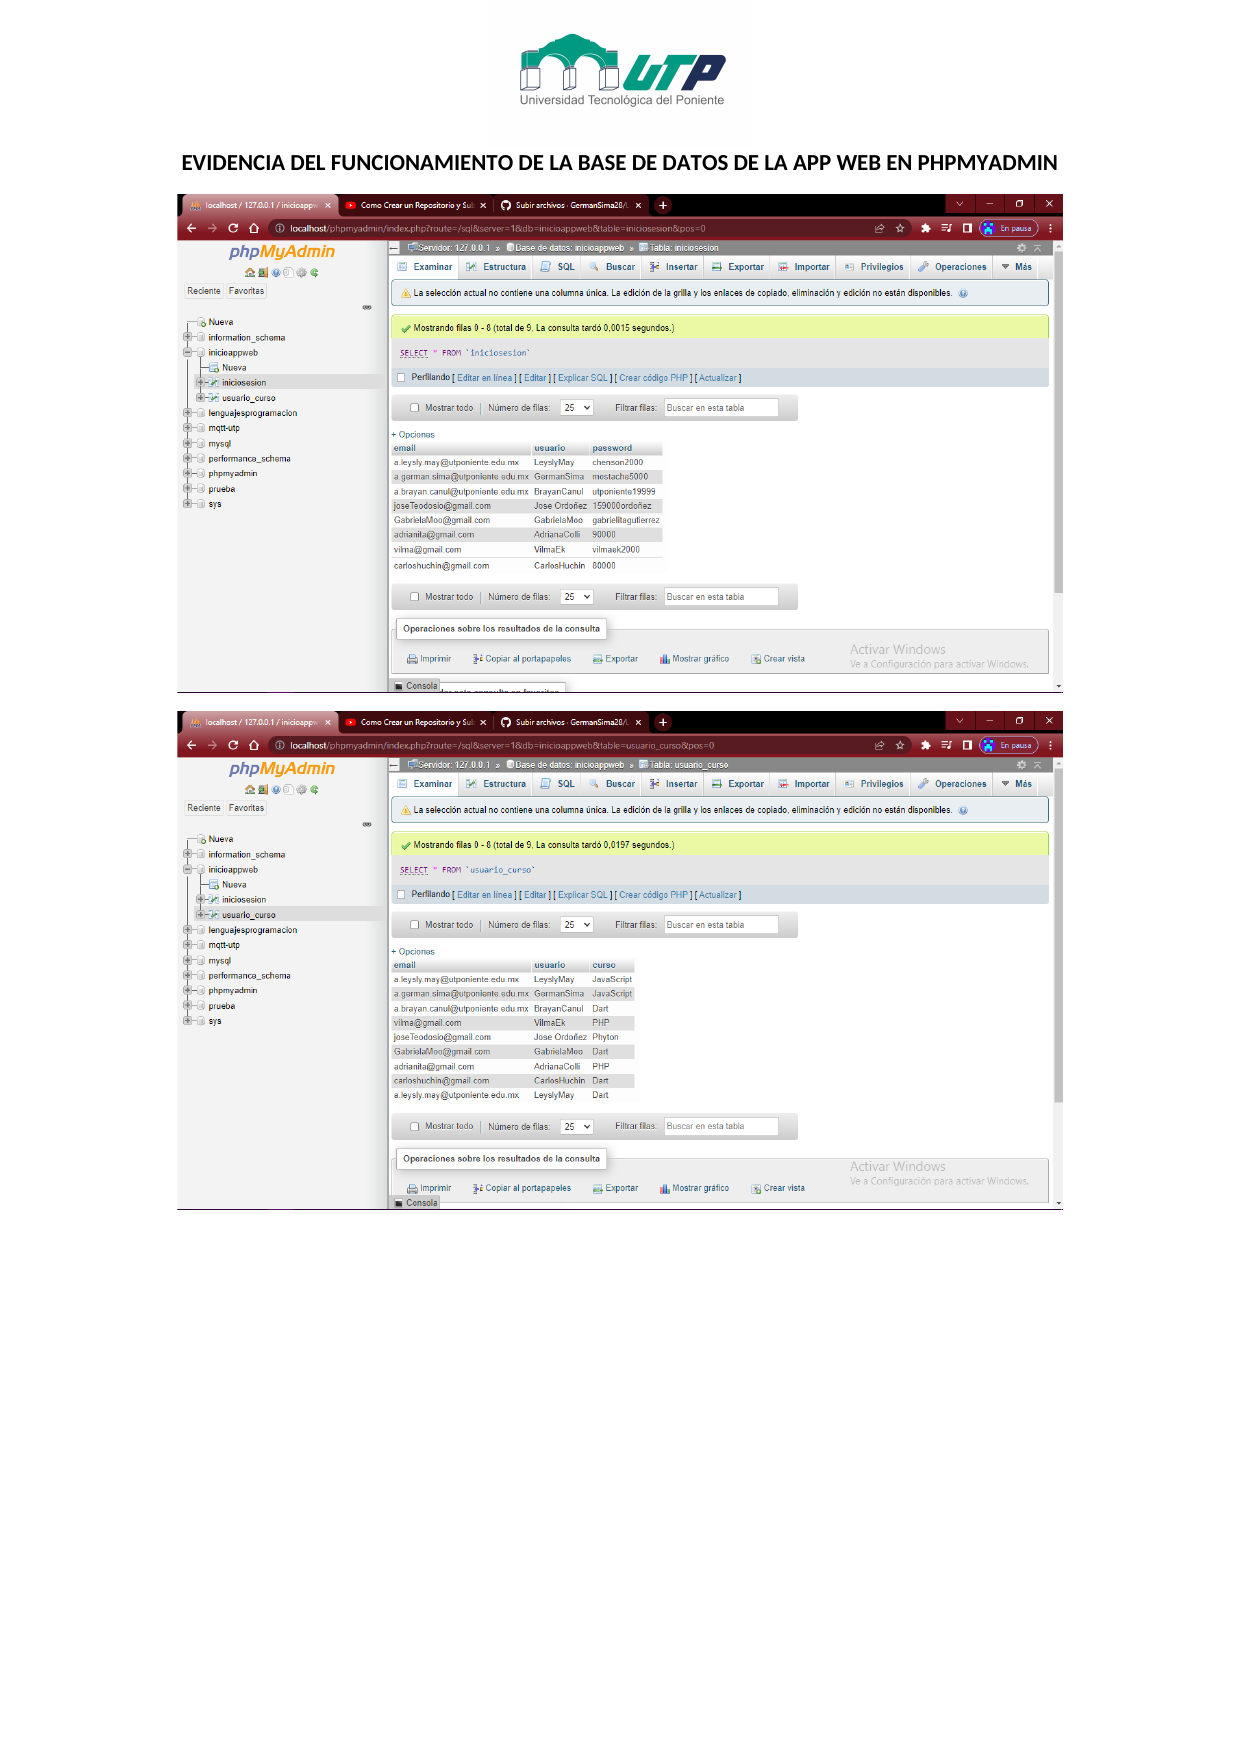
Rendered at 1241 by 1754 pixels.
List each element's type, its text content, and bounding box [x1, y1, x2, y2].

picture [487, 1, 753, 148]
picture [177, 194, 1063, 693]
picture [177, 711, 1063, 1210]
text EVIDENCIA DEL FUNCIONAMIENTO DE LA BASE DE DATOS DE LA APP WEB EN PHPMYADMIN [177, 148, 1063, 176]
